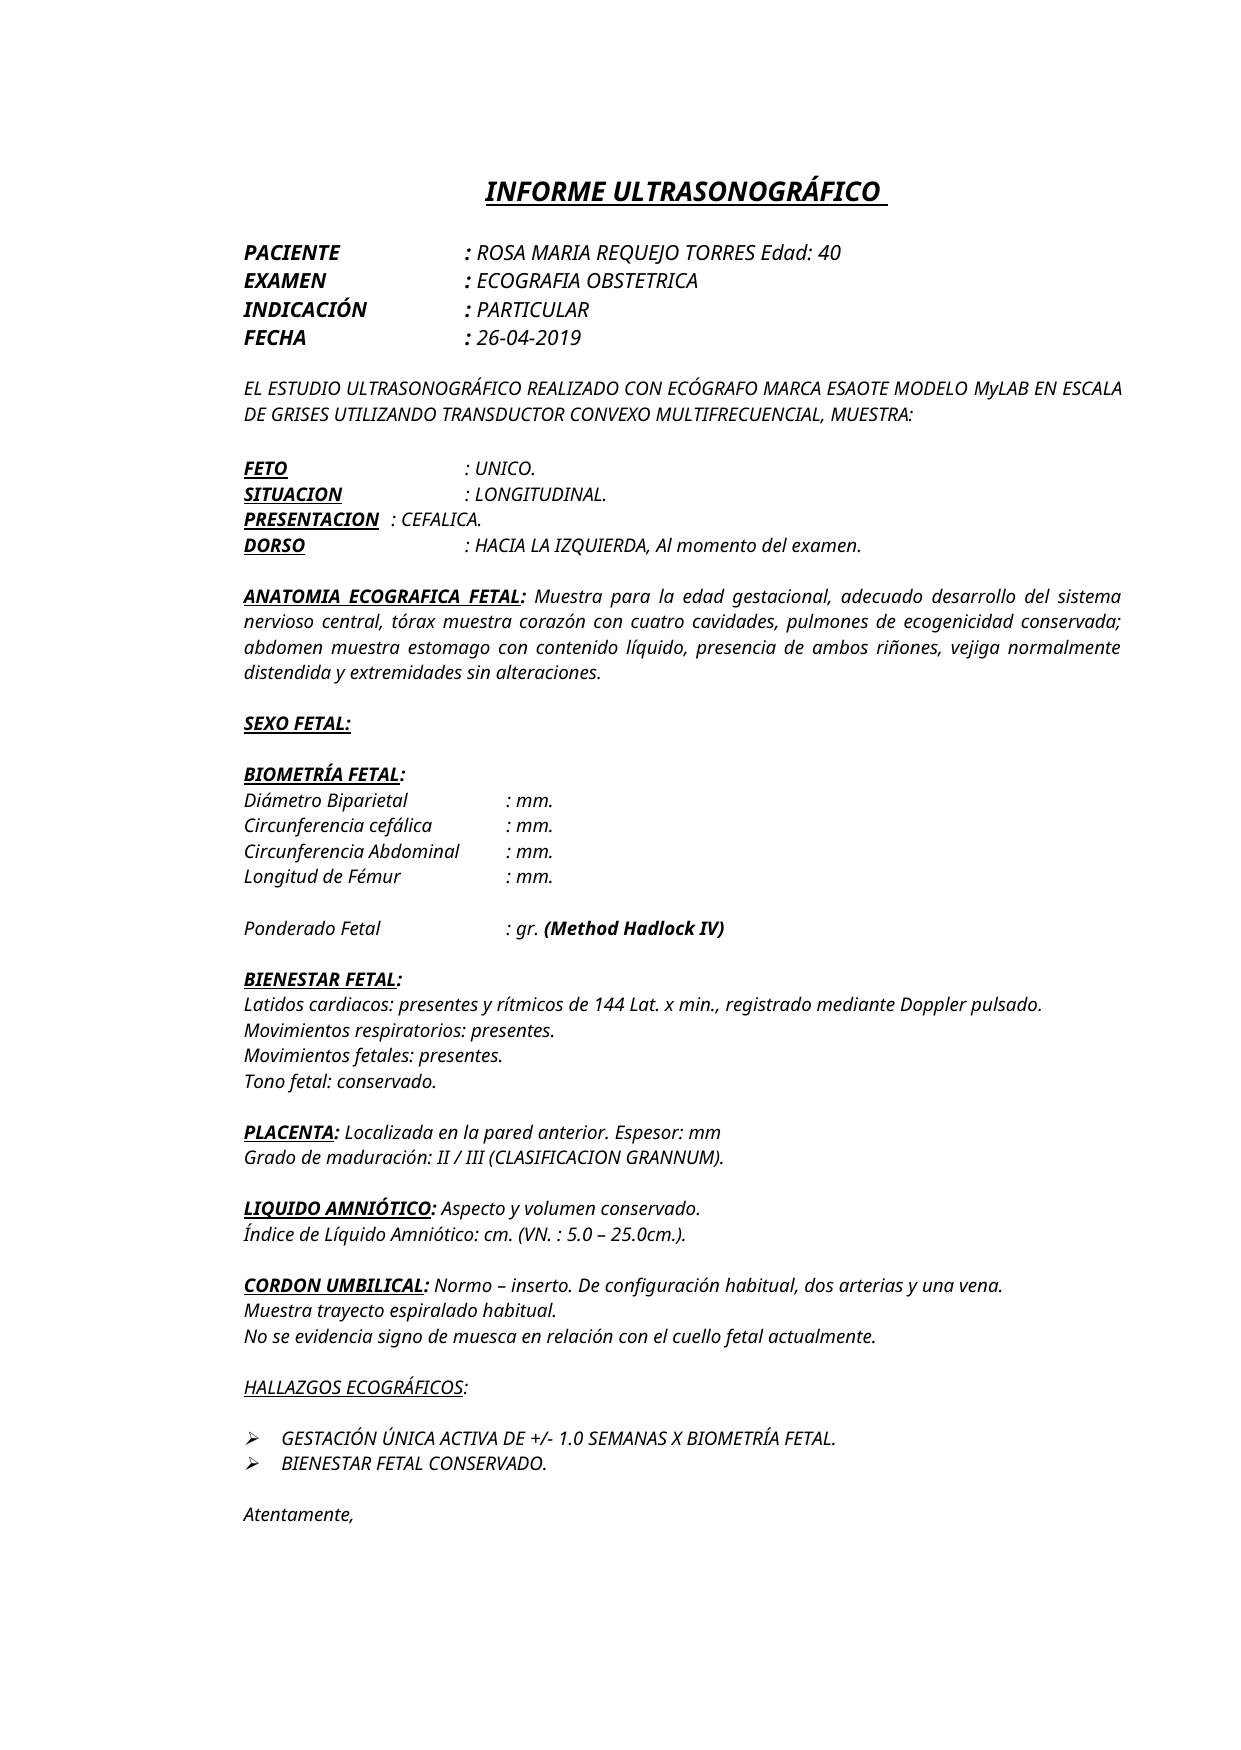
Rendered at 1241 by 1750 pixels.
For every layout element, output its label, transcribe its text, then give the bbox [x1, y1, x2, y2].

text Tono fetal: conservado. [244, 1068, 1122, 1093]
text EL ESTUDIO ULTRASONOGRÁFICO REALIZADO CON ECÓGRAFO MARCA ESAOTE MODELO MyLAB EN ESCALA DE GRISES UTILIZANDO TRANSDUCTOR CONVEXO MULTIFRECUENCIAL, MUESTRA: [244, 376, 1122, 427]
text INDICACIÓN : PARTICULAR [244, 295, 1122, 323]
text PACIENTE : ROSA MARIA REQUEJO TORRES Edad: 40 [244, 238, 1122, 266]
text FETO : UNICO. [244, 455, 1122, 481]
text Movimientos fetales: presentes. [244, 1042, 1122, 1068]
text BIOMETRÍA FETAL: [244, 762, 1122, 787]
text PRESENTACION : CEFALICA. [244, 506, 1122, 532]
text Movimientos respiratorios: presentes. [244, 1017, 1122, 1042]
text SITUACION : LONGITUDINAL. [244, 481, 1122, 506]
text Circunferencia Abdominal : mm. [244, 838, 1122, 864]
text Grado de maduración: II / III (CLASIFICACION GRANNUM). [244, 1144, 1122, 1170]
text LIQUIDO AMNIÓTICO: Aspecto y volumen conservado. [244, 1196, 1122, 1221]
text SEXO FETAL: [244, 711, 1122, 736]
text ANATOMIA ECOGRAFICA FETAL: Muestra para la edad gestacional, adecuado desarrollo del sistema nervioso central, tórax muestra corazón con cuatro cavidades, pulmones de ecogenicidad conservada; abdomen muestra estomago con contenido líquido, presencia de ambos riñones, vejiga normalmente distendida y extremidades sin alteraciones. [244, 583, 1122, 685]
text HALLAZGOS ECOGRÁFICOS: [244, 1374, 1122, 1400]
list GESTACIÓN ÚNICA ACTIVA DE +/- 1.0 SEMANAS X BIOMETRÍA FETAL. [244, 1425, 1122, 1451]
text Atentamente, [244, 1502, 1122, 1527]
text Ponderado Fetal : gr. (Method Hadlock IV) [244, 915, 1122, 940]
text Latidos cardiacos: presentes y rítmicos de 144 Lat. x min., registrado mediante Doppler pulsado. [244, 991, 1122, 1017]
text Circunferencia cefálica : mm. [244, 813, 1122, 838]
text BIENESTAR FETAL: [244, 966, 1122, 991]
text No se evidencia signo de muesca en relación con el cuello fetal actualmente. [244, 1323, 1122, 1349]
text FECHA : 26-04-2019 [244, 323, 1122, 352]
text Índice de Líquido Amniótico: cm. (VN. : 5.0 – 25.0cm.). [244, 1221, 1122, 1247]
text DORSO : HACIA LA IZQUIERDA, Al momento del examen. [244, 532, 1122, 557]
text PLACENTA: Localizada en la pared anterior. Espesor: mm [244, 1119, 1122, 1144]
text Longitud de Fémur : mm. [244, 864, 1122, 889]
text Diámetro Biparietal : mm. [244, 787, 1122, 813]
title INFORME ULTRASONOGRÁFICO [244, 173, 1122, 209]
text EXAMEN : ECOGRAFIA OBSTETRICA [244, 266, 1122, 295]
list BIENESTAR FETAL CONSERVADO. [244, 1451, 1122, 1476]
text CORDON UMBILICAL: Normo – inserto. De configuración habitual, dos arterias y una vena. [244, 1272, 1122, 1298]
text Muestra trayecto espiralado habitual. [244, 1298, 1122, 1323]
